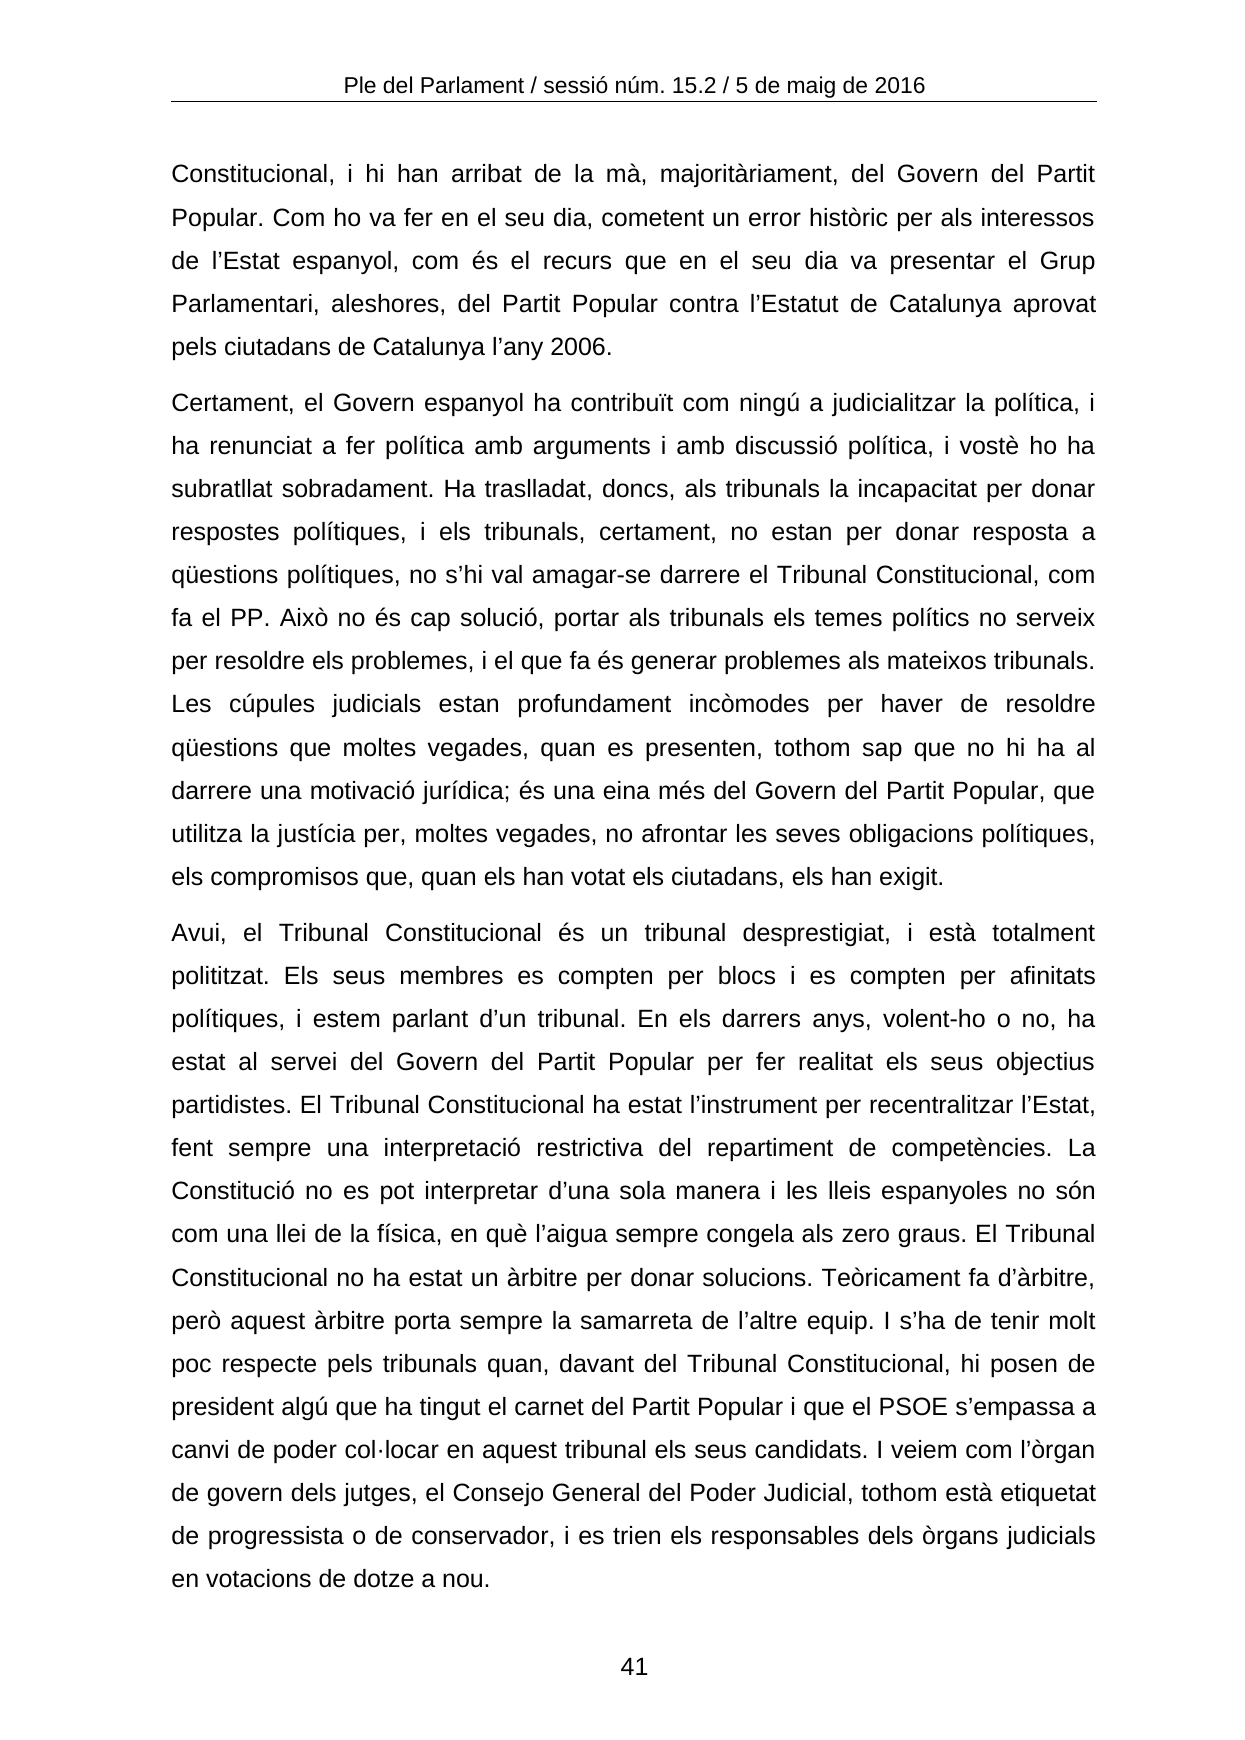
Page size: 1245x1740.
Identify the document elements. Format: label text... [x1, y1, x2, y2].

text Avui, el Tribunal Constitucional és un tribunal desprestigiat, i està totalment polititzat. Els seus membres es compten per blocs i es compten per afinitats polítiques, i estem parlant d’un tribunal. En els darrers anys, volent-ho o no, ha estat al servei del Govern del Partit Popular per fer realitat els seus objectius partidistes. El Tribunal Constitucional ha estat l’instrument per recentralitzar l’Estat, fent sempre una interpretació restrictiva del repartiment de competències. La Constitució no es pot interpretar d’una sola manera i les lleis espanyoles no són com una llei de la física, en què l’aigua sempre congela als zero graus. El Tribunal Constitucional no ha estat un àrbitre per donar solucions. Teòricament fa d’àrbitre, però aquest àrbitre porta sempre la samarreta de l’altre equip. I s’ha de tenir molt poc respecte pels tribunals quan, davant del Tribunal Constitucional, hi posen de president algú que ha tingut el carnet del Partit Popular i que el PSOE s’empassa a canvi de poder col·locar en aquest tribunal els seus candidats. I veiem com l’òrgan de govern dels jutges, el Consejo General del Poder Judicial, tothom està etiquetat de progressista o de conservador, i es trien els responsables dels òrgans judicials en votacions de dotze a nou. [171, 918, 1097, 1593]
text Certament, el Govern espanyol ha contribuït com ningú a judicialitzar la política, i ha renunciat a fer política amb arguments i amb discussió política, i vostè ho ha subratllat sobradament. Ha traslladat, doncs, als tribunals la incapacitat per donar respostes polítiques, i els tribunals, certament, no estan per donar resposta a qüestions polítiques, no s’hi val amagar-se darrere el Tribunal Constitucional, com fa el PP. Això no és cap solució, portar als tribunals els temes polítics no serveix per resoldre els problemes, i el que fa és generar problemes als mateixos tribunals. Les cúpules judicials estan profundament incòmodes per haver de resoldre qüestions que moltes vegades, quan es presenten, tothom sap que no hi ha al darrere una motivació jurídica; és una eina més del Govern del Partit Popular, que utilitza la justícia per, moltes vegades, no afrontar les seves obligacions polítiques, els compromisos que, quan els han votat els ciutadans, els han exigit. [171, 388, 1097, 891]
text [171, 159, 1097, 361]
